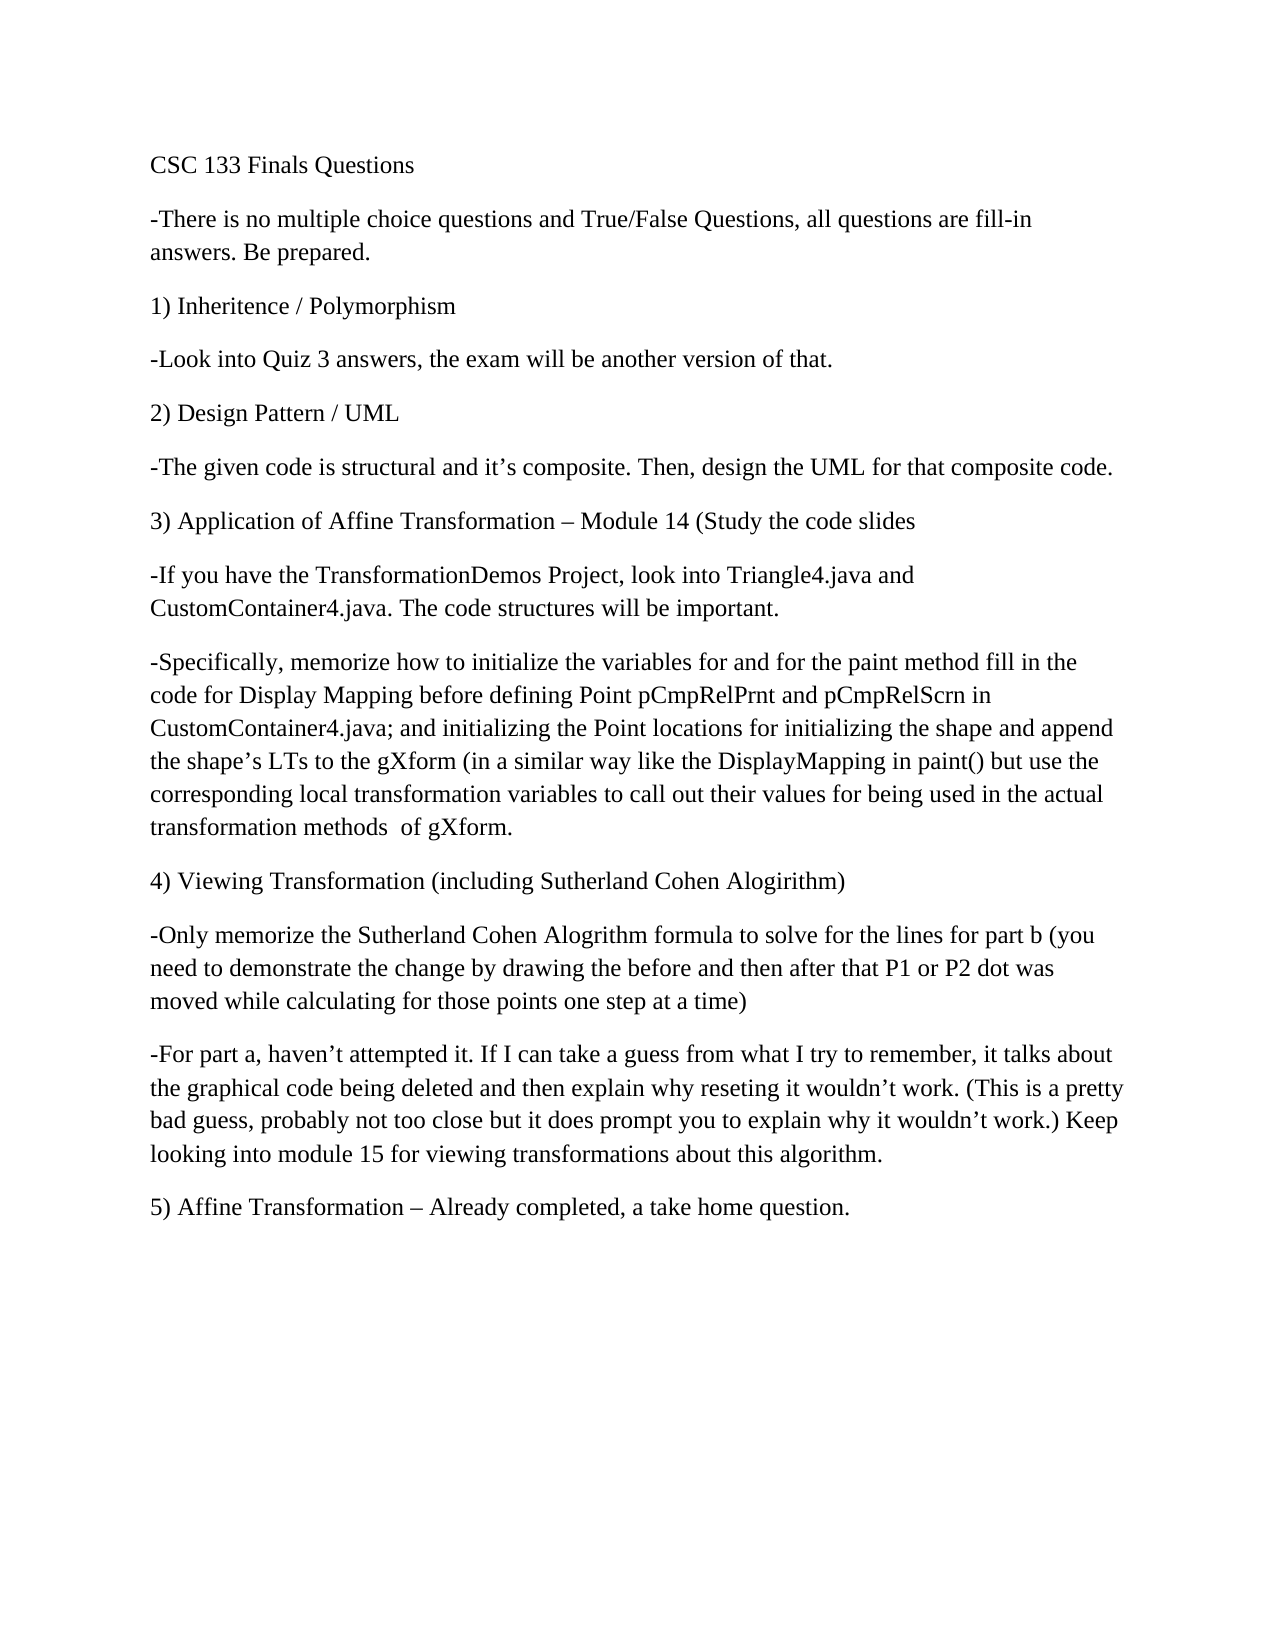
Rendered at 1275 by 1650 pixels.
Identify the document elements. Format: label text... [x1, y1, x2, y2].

text -The given code is structural and it’s composite. Then, design the UML for that composite code. [150, 452, 1125, 481]
text -There is no multiple choice questions and True/False Questions, all questions are fill-in answers. Be prepared. [150, 204, 1125, 266]
text 2) Design Pattern / UML [150, 398, 1125, 427]
text -If you have the TransformationDemos Project, look into Triangle4.java and CustomContainer4.java. The code structures will be important. [150, 560, 1125, 622]
text -Look into Quiz 3 answers, the exam will be another version of that. [150, 344, 1125, 373]
text -Only memorize the Sutherland Cohen Alogrithm formula to solve for the lines for part b (you need to demonstrate the change by drawing the before and then after that P1 or P2 dot was moved while calculating for those points one step at a time) [150, 920, 1125, 1014]
text 1) Inheritence / Polymorphism [150, 291, 1125, 319]
text -For part a, haven’t attempted it. If I can take a guess from what I try to remember, it talks about the graphical code being deleted and then explain why reseting it wouldn’t work. (This is a pretty bad guess, probably not too close but it does prompt you to explain why it wouldn’t work.) Keep looking into module 15 for viewing transformations about this algorithm. [150, 1039, 1125, 1167]
text 5) Affine Transformation – Already completed, a take home question. [150, 1192, 1125, 1221]
text CSC 133 Finals Questions [150, 150, 1125, 179]
text 3) Application of Affine Transformation – Module 14 (Study the code slides [150, 506, 1125, 535]
text 4) Viewing Transformation (including Sutherland Cohen Alogirithm) [150, 866, 1125, 894]
text -Specifically, memorize how to initialize the variables for and for the paint method fill in the code for Display Mapping before defining Point pCmpRelPrnt and pCmpRelScrn in CustomContainer4.java; and initializing the Point locations for initializing the shape and append the shape’s LTs to the gXform (in a similar way like the DisplayMapping in paint() but use the corresponding local transformation variables to call out their values for being used in the actual transformation methods of gXform. [150, 647, 1125, 841]
